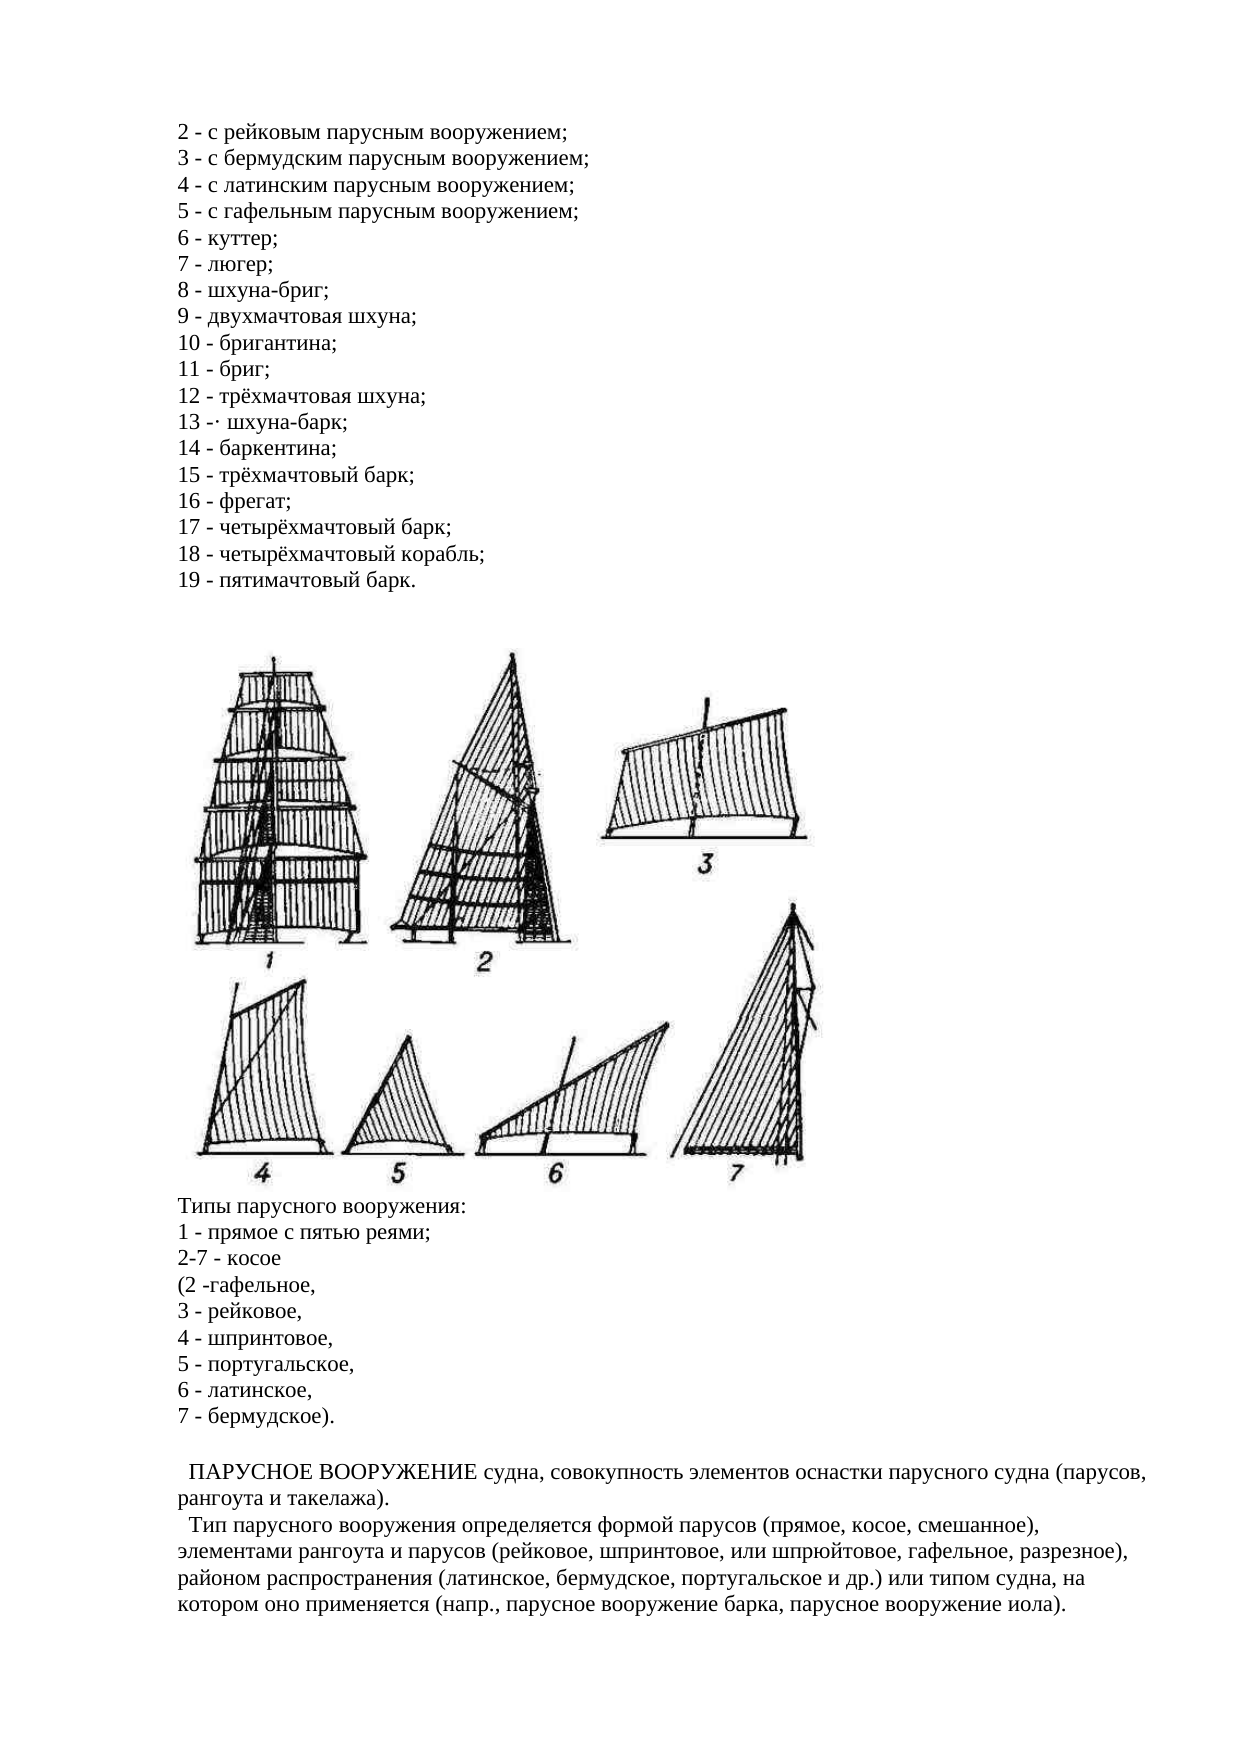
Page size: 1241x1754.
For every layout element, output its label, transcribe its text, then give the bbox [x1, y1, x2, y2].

picture [177, 648, 832, 1192]
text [177, 1458, 1152, 1616]
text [177, 118, 1152, 619]
text Типы парусного вооружения: 1 - прямое с пятью реями; 2-7 - косое (2 -гафельное, 3 - рейковое, 4 - шпринтовое, 5 - португальское, 6 - латинское, 7 - бермудское). [177, 1192, 1152, 1429]
